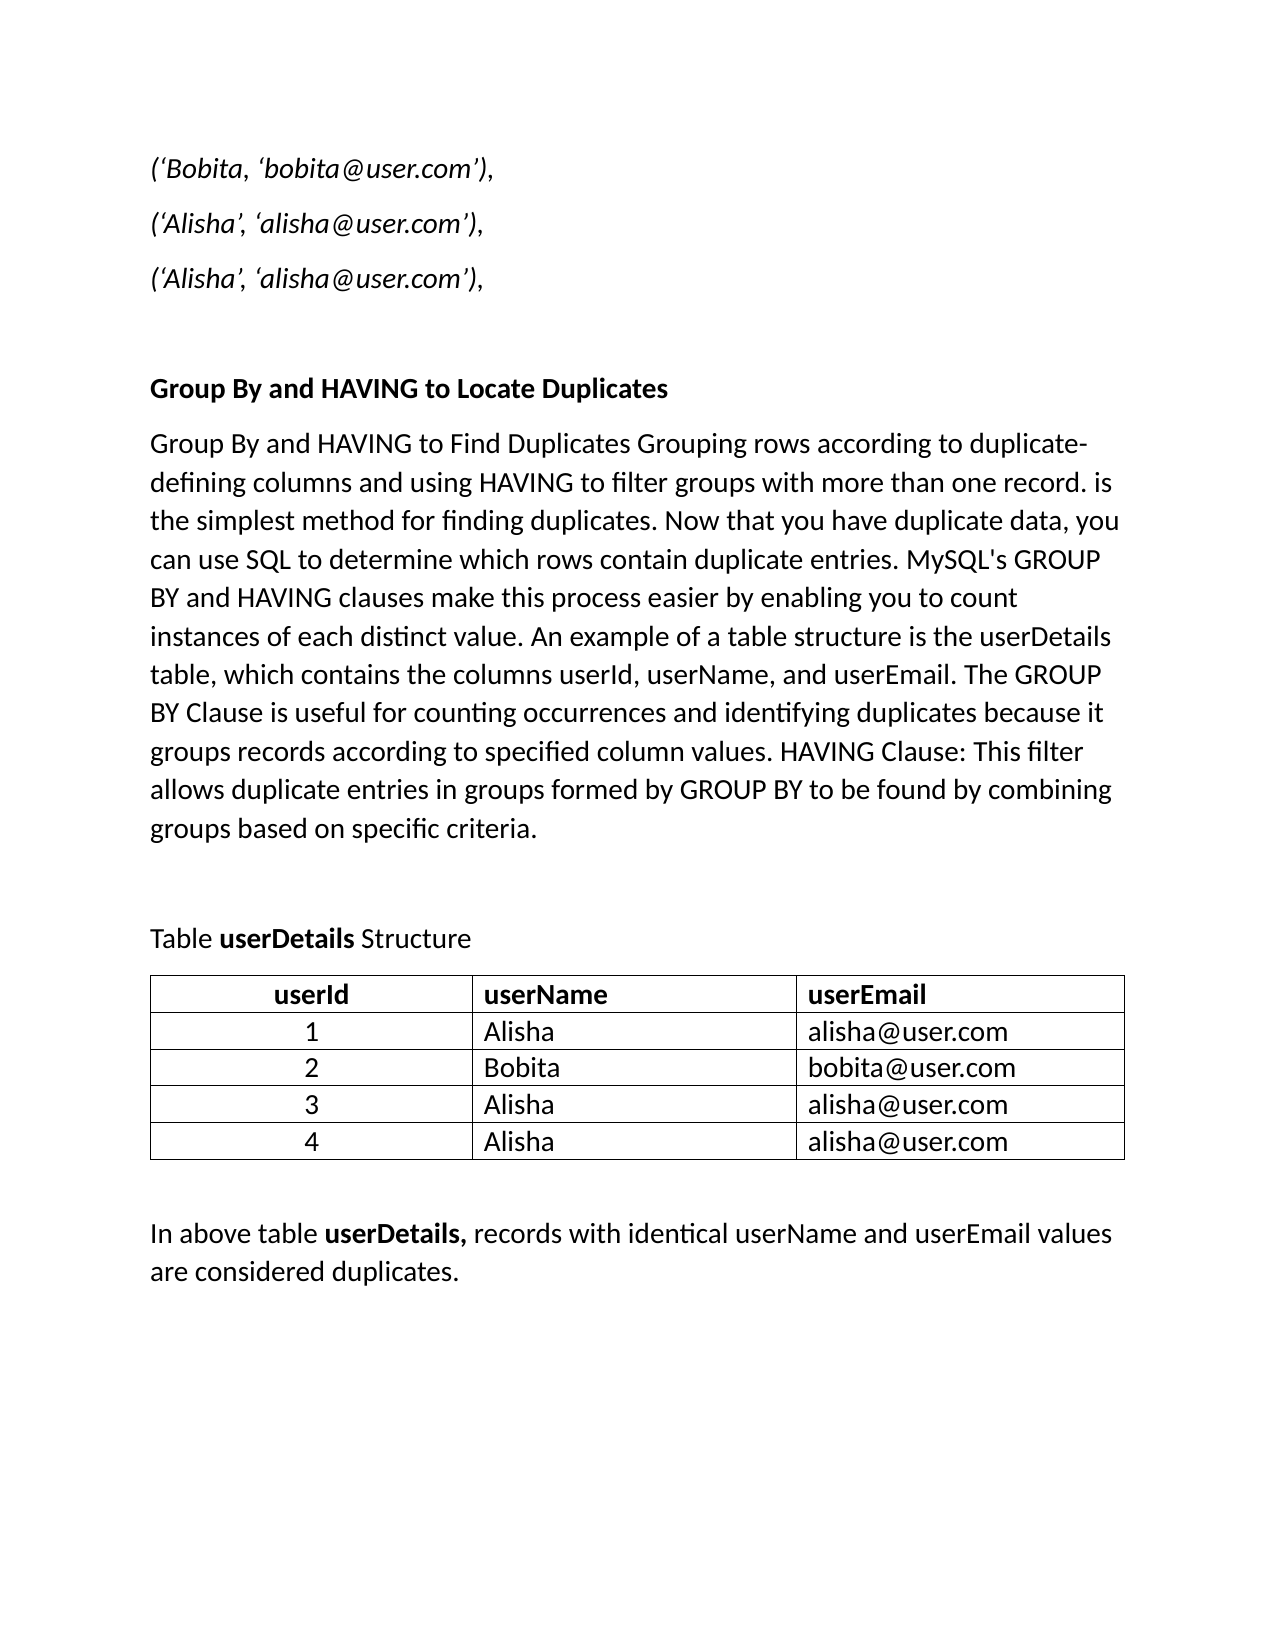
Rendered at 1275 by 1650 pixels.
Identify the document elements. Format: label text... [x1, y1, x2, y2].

table_cell alisha@user.com [797, 1013, 1124, 1048]
table_cell Alisha [473, 1013, 796, 1048]
table_header userEmail [797, 976, 1124, 1012]
text Group By and HAVING to Locate Duplicates [150, 370, 1125, 406]
table_header userId [151, 976, 472, 1012]
text Group By and HAVING to Find Duplicates Grouping rows according to duplicate-defining columns and using HAVING to filter groups with more than one record. is the simplest method for finding duplicates. Now that you have duplicate data, you can use SQL to determine which rows contain duplicate entries. MySQL's GROUP BY and HAVING clauses make this process easier by enabling you to count instances of each distinct value. An example of a table structure is the userDetails table, which contains the columns userId, userName, and userEmail. The GROUP BY Clause is useful for counting occurrences and identifying duplicates because it groups records according to specified column values. HAVING Clause: This filter allows duplicate entries in groups formed by GROUP BY to be found by combining groups based on specific criteria. [150, 426, 1125, 846]
table_cell Bobita [473, 1050, 796, 1085]
table_cell 2 [151, 1050, 472, 1085]
table_cell 1 [151, 1013, 472, 1048]
table_cell 4 [151, 1123, 472, 1158]
table_cell alisha@user.com [797, 1123, 1124, 1158]
text (‘Alisha’, ‘alisha@user.com’), [150, 260, 1125, 296]
text In above table userDetails, records with identical userName and userEmail values are considered duplicates. [150, 1215, 1125, 1289]
table_cell Alisha [473, 1086, 796, 1122]
table_cell bobita@user.com [797, 1050, 1124, 1085]
text Table userDetails Structure [150, 920, 1125, 956]
table_cell 3 [151, 1086, 472, 1122]
text (‘Alisha’, ‘alisha@user.com’), [150, 205, 1125, 241]
table_cell Alisha [473, 1123, 796, 1158]
table_cell alisha@user.com [797, 1086, 1124, 1122]
table_header userName [473, 976, 796, 1012]
text (‘Bobita, ‘bobita@user.com’), [150, 150, 1125, 186]
